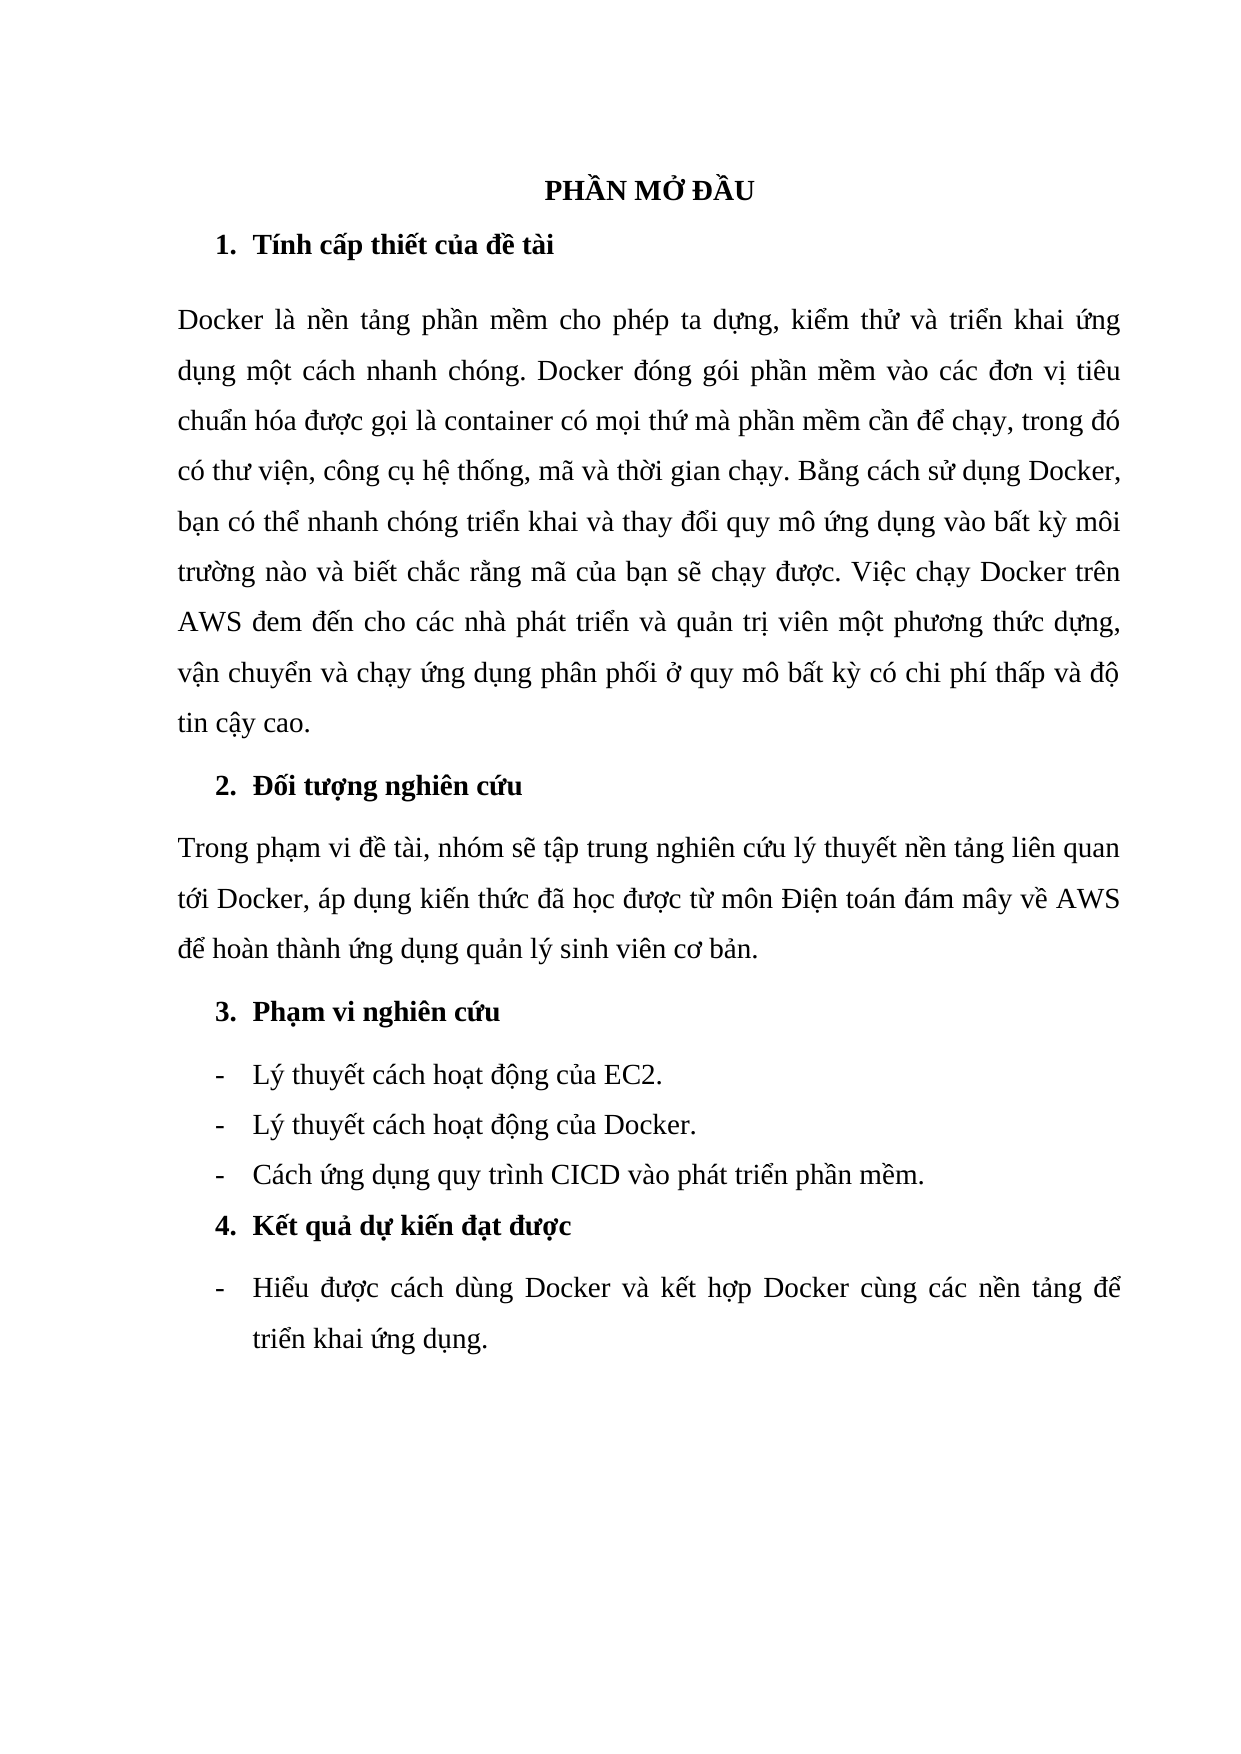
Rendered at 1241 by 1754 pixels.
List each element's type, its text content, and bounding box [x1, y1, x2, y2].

text Docker là nền tảng phần mềm cho phép ta dựng, kiểm thử và triển khai ứng dụng một cách nhanh chóng. Docker đóng gói phần mềm vào các đơn vị tiêu chuẩn hóa được gọi là container có mọi thứ mà phần mềm cần để chạy, trong đó có thư viện, công cụ hệ thống, mã và thời gian chạy. Bằng cách sử dụng Docker, bạn có thể nhanh chóng triển khai và thay đổi quy mô ứng dụng vào bất kỳ môi trường nào và biết chắc rằng mã của bạn sẽ chạy được. Việc chạy Docker trên AWS đem đến cho các nhà phát triển và quản trị viên một phương thức dựng, vận chuyển và chạy ứng dụng phân phối ở quy mô bất kỳ có chi phí thấp và độ tin cậy cao. [177, 302, 1122, 738]
subtitle Tính cấp thiết của đề tài [215, 227, 1122, 261]
list Lý thuyết cách hoạt động của Docker. [215, 1107, 1122, 1141]
list Hiểu được cách dùng Docker và kết hợp Docker cùng các nền tảng để triển khai ứng dụng. [215, 1271, 1122, 1354]
text Trong phạm vi đề tài, nhóm sẽ tập trung nghiên cứu lý thuyết nền tảng liên quan tới Docker, áp dụng kiến thức đã học được từ môn Điện toán đám mây về AWS để hoàn thành ứng dụng quản lý sinh viên cơ bản. [177, 831, 1122, 965]
list Lý thuyết cách hoạt động của EC2. [215, 1057, 1122, 1090]
list Cách ứng dụng quy trình CICD vào phát triển phần mềm. [215, 1157, 1122, 1191]
list Đối tượng nghiên cứu [215, 768, 1122, 801]
list Kết quả dự kiến đạt được [215, 1208, 1122, 1241]
list Phạm vi nghiên cứu [215, 994, 1122, 1028]
subtitle PHẦN MỞ ĐẦU [177, 173, 1122, 206]
